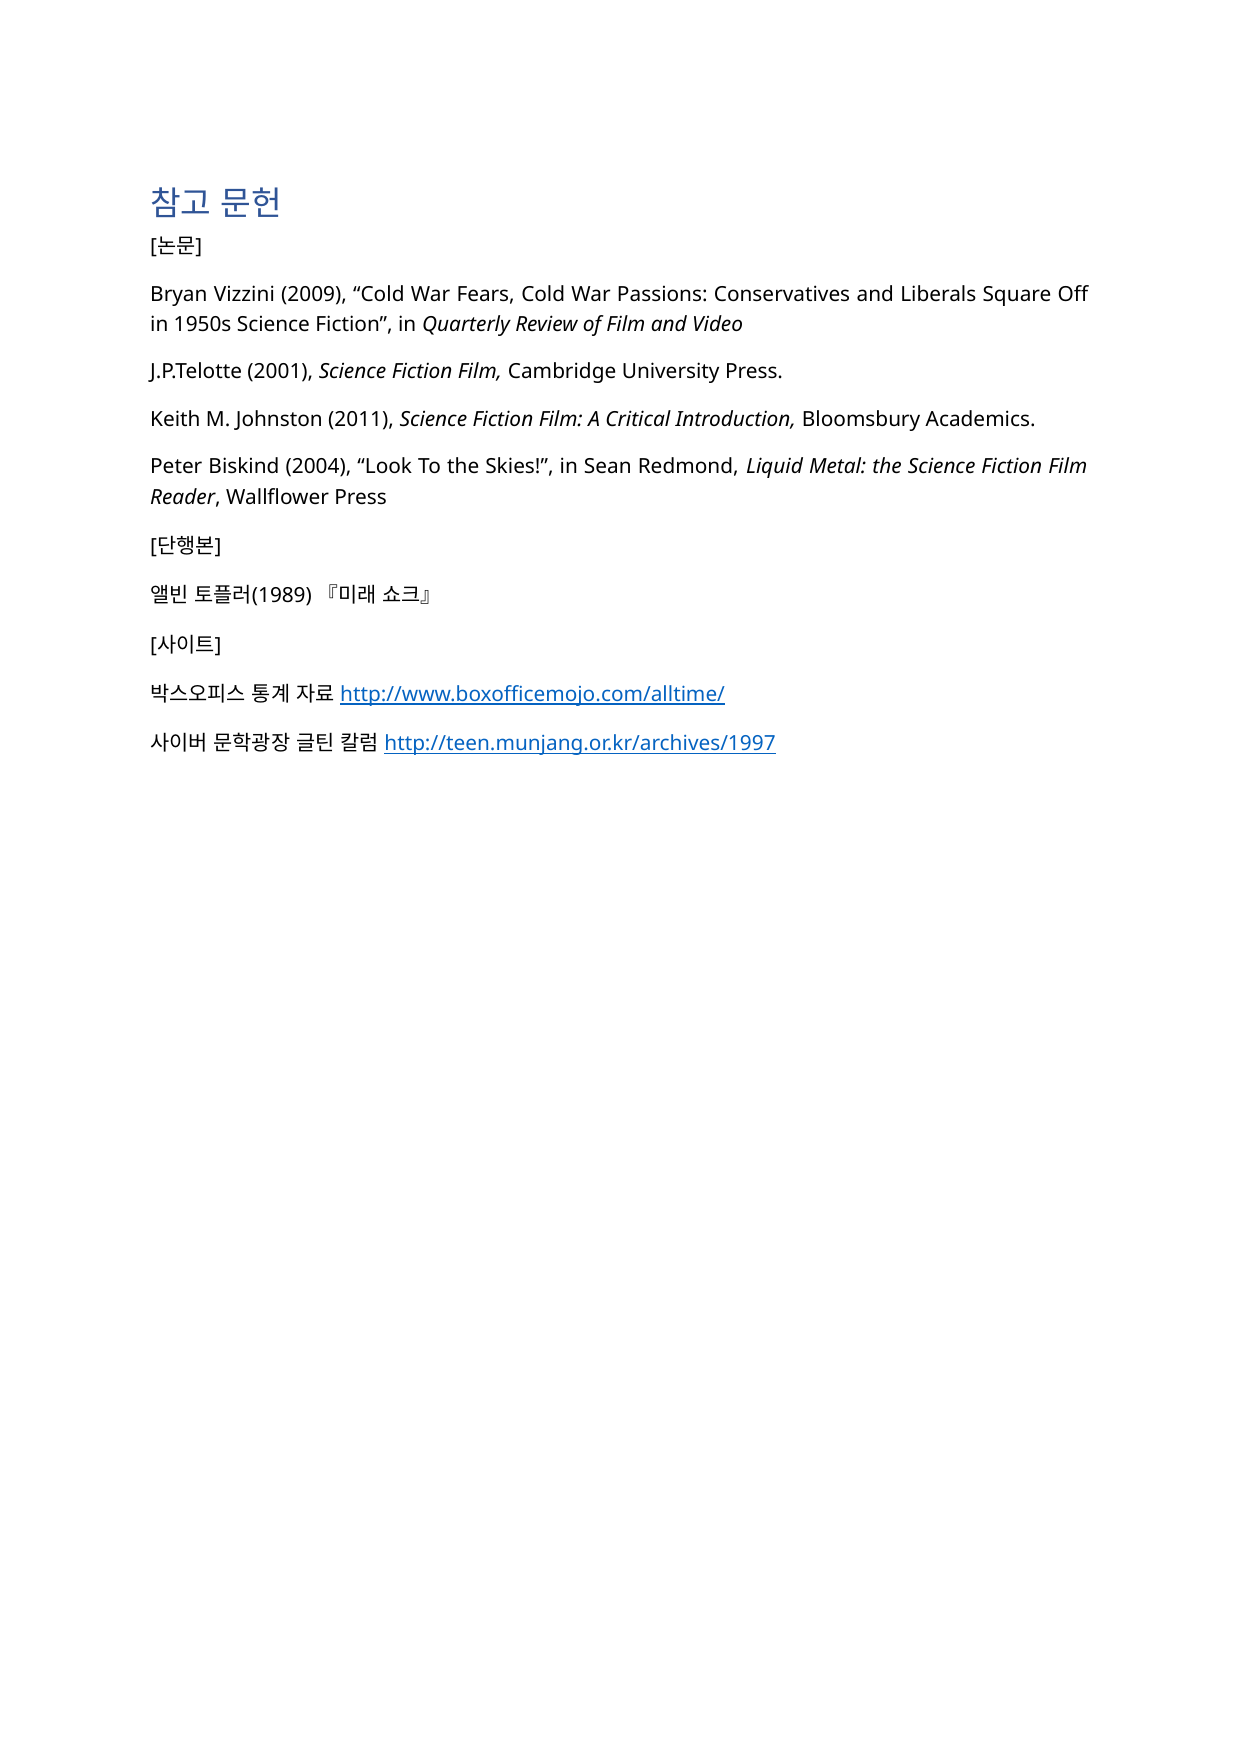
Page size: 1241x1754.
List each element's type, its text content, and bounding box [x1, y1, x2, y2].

text 사이버 문학광장 글틴 칼럼 http://teen.munjang.or.kr/archives/1997 [150, 727, 1090, 757]
